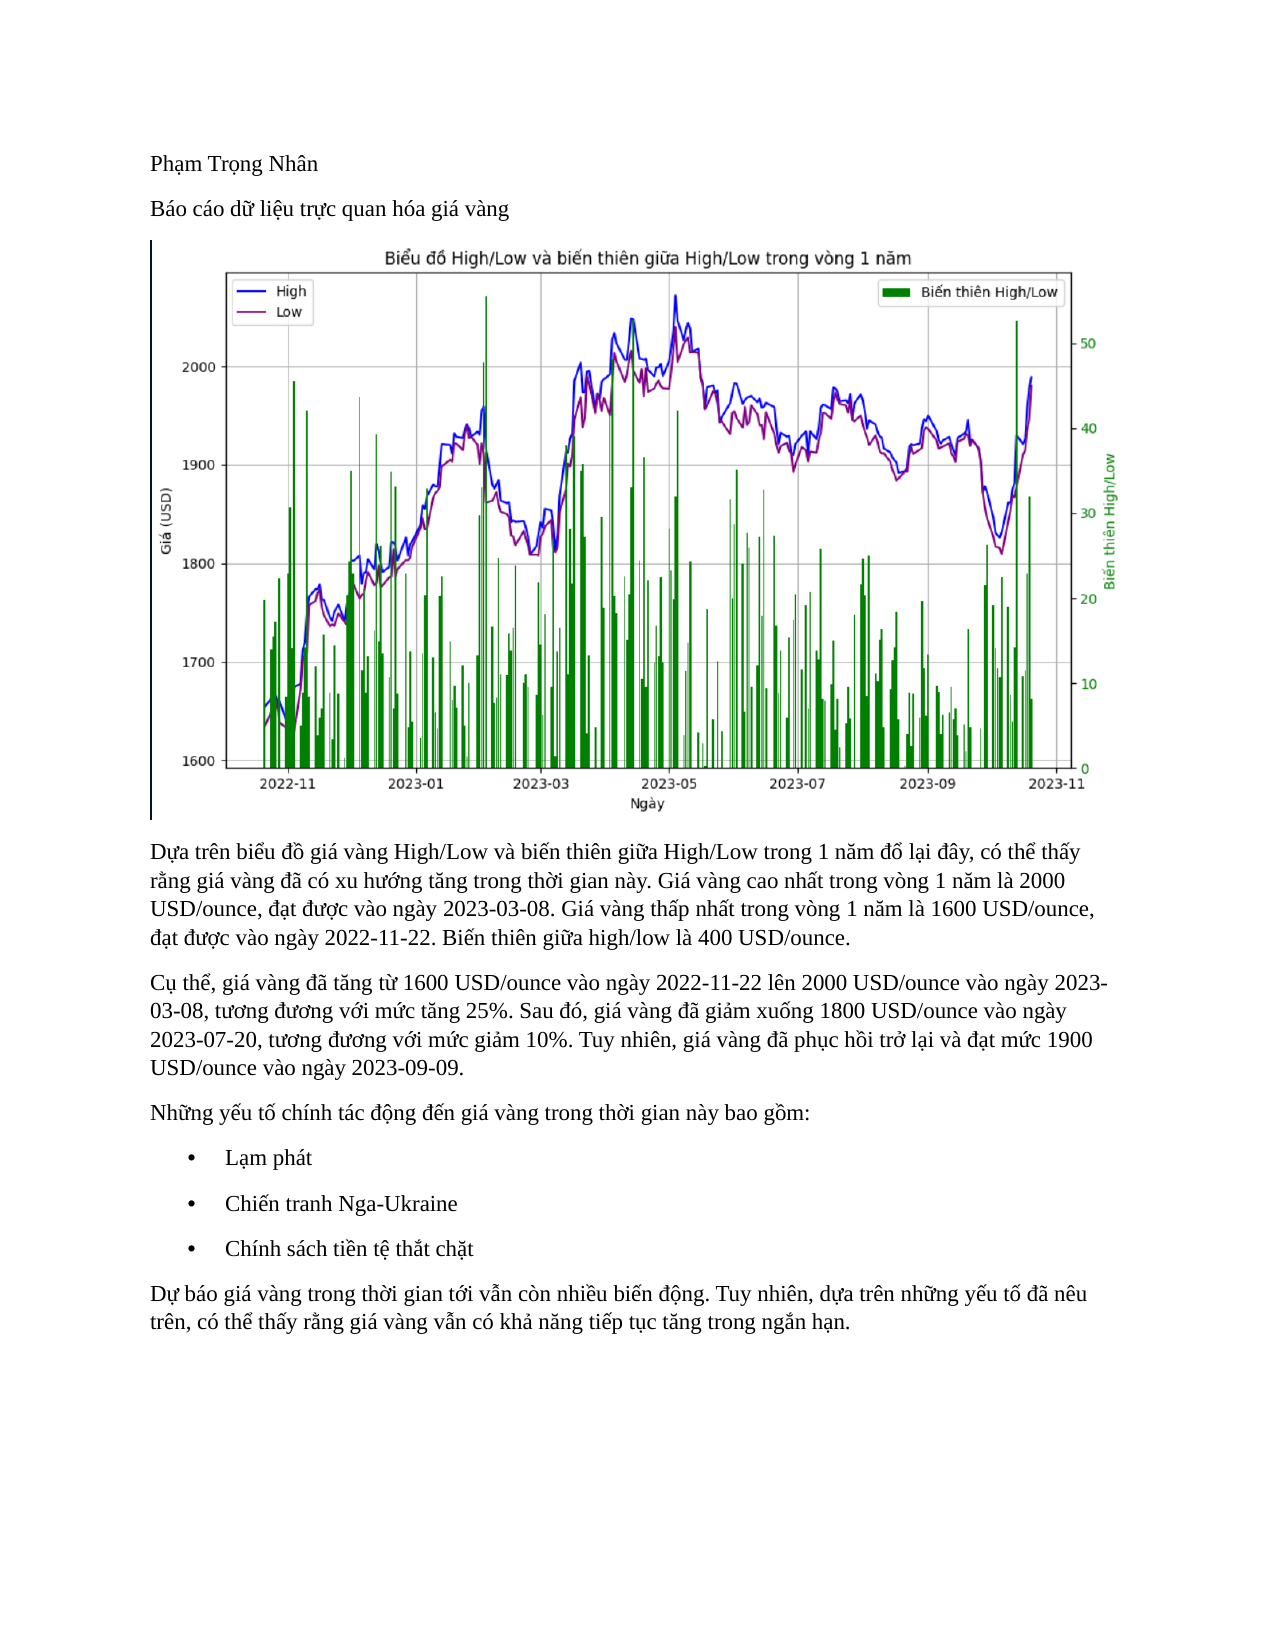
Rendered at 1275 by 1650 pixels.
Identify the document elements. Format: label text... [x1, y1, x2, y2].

text Báo cáo dữ liệu trực quan hóa giá vàng [150, 195, 1125, 221]
list Chính sách tiền tệ thắt chặt [187, 1235, 1125, 1261]
text Dựa trên biểu đồ giá vàng High/Low và biến thiên giữa High/Low trong 1 năm đổ lại đây, có thể thấy rằng giá vàng đã có xu hướng tăng trong thời gian này. Giá vàng cao nhất trong vòng 1 năm là 2000 USD/ounce, đạt được vào ngày 2023-03-08. Giá vàng thấp nhất trong vòng 1 năm là 1600 USD/ounce, đạt được vào ngày 2022-11-22. Biến thiên giữa high/low là 400 USD/ounce. [150, 838, 1125, 950]
list Chiến tranh Nga-Ukraine [187, 1189, 1125, 1216]
text Những yếu tố chính tác động đến giá vàng trong thời gian này bao gồm: [150, 1099, 1125, 1126]
text Phạm Trọng Nhân [150, 150, 1125, 176]
text Dự báo giá vàng trong thời gian tới vẫn còn nhiều biến động. Tuy nhiên, dựa trên những yếu tố đã nêu trên, có thể thấy rằng giá vàng vẫn có khả năng tiếp tục tăng trong ngắn hạn. [150, 1280, 1125, 1335]
picture [150, 240, 1125, 820]
text Cụ thể, giá vàng đã tăng từ 1600 USD/ounce vào ngày 2022-11-22 lên 2000 USD/ounce vào ngày 2023-03-08, tương đương với mức tăng 25%. Sau đó, giá vàng đã giảm xuống 1800 USD/ounce vào ngày 2023-07-20, tương đương với mức giảm 10%. Tuy nhiên, giá vàng đã phục hồi trở lại và đạt mức 1900 USD/ounce vào ngày 2023-09-09. [150, 969, 1125, 1080]
list Lạm phát [187, 1144, 1125, 1171]
